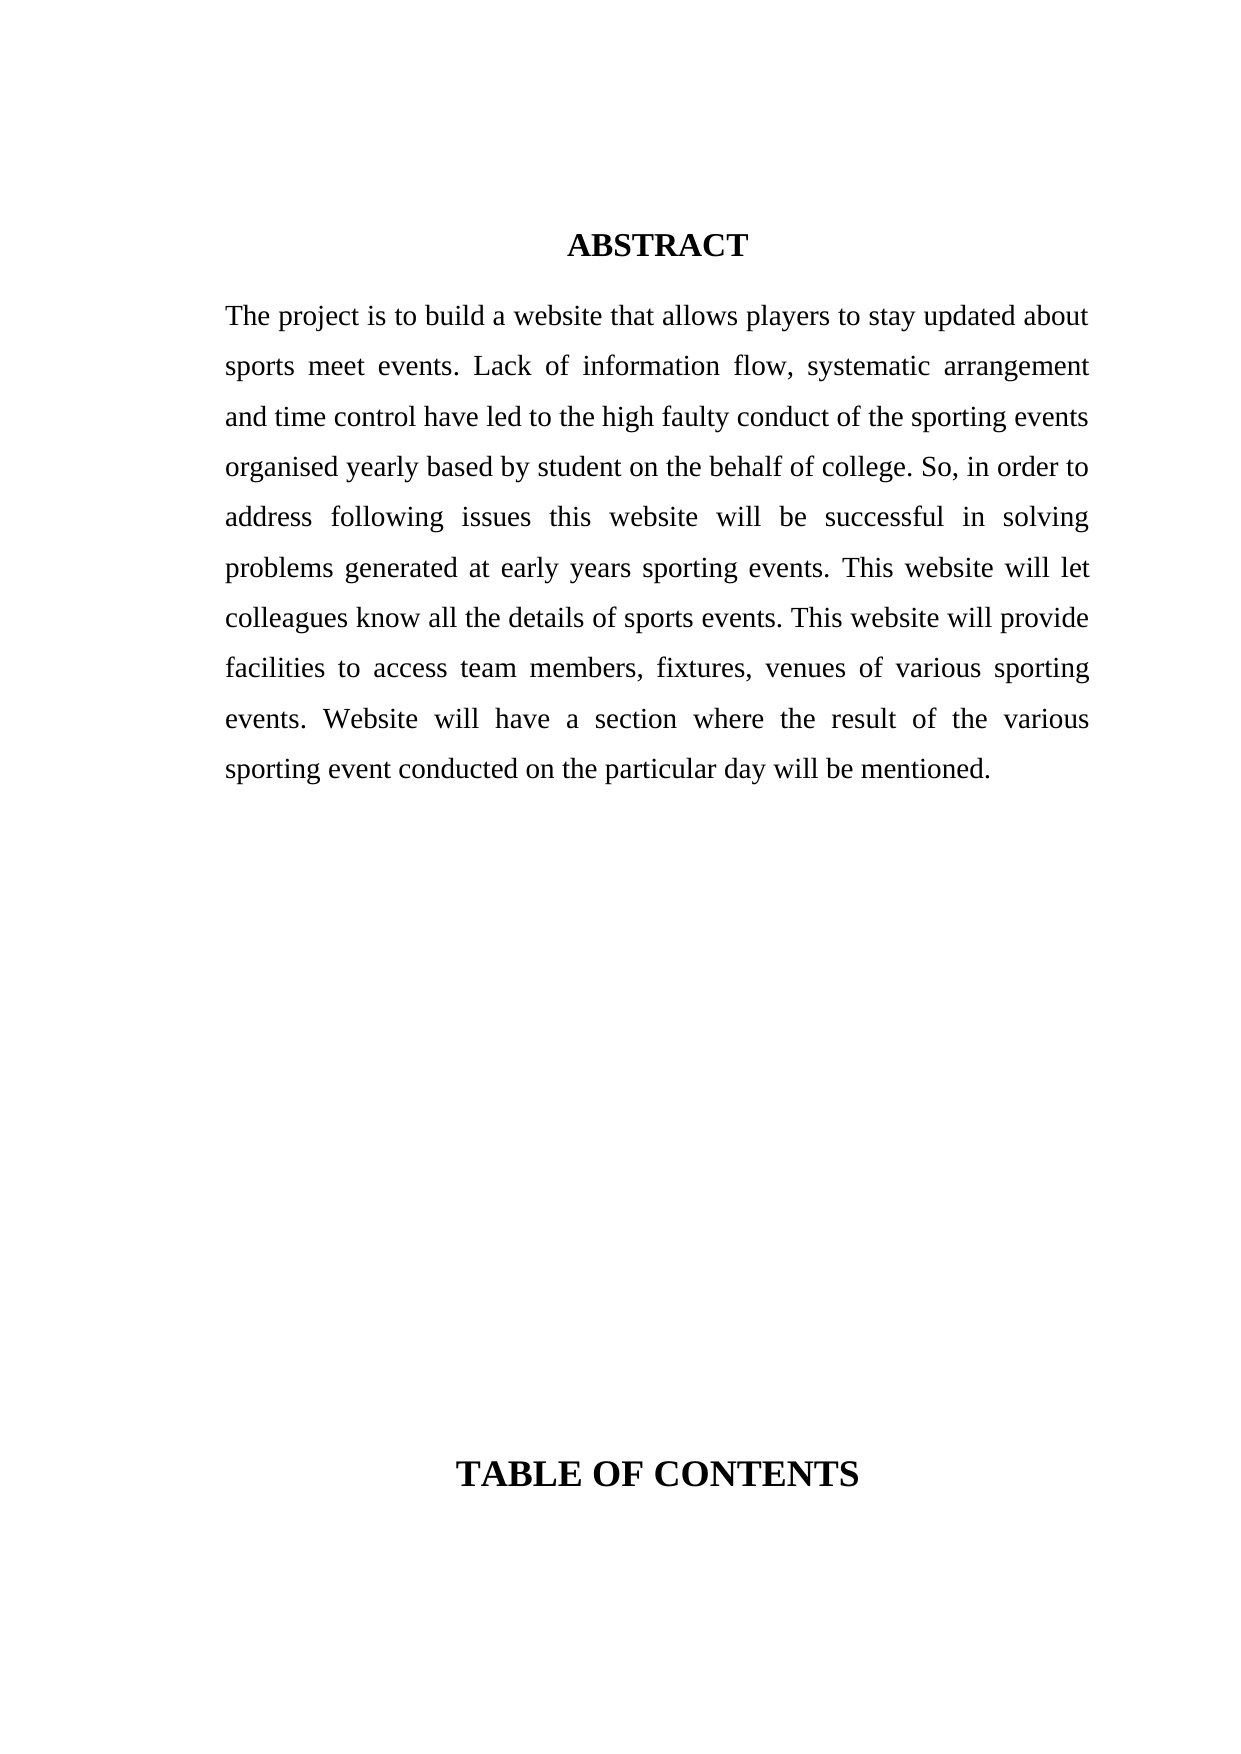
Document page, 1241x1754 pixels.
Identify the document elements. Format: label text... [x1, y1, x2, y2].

text ABSTRACT [225, 225, 1090, 263]
text The project is to build a website that allows players to stay updated about sports meet events. Lack of information flow, systematic arrangement and time control have led to the high faulty conduct of the sporting events organised yearly based by student on the behalf of college. So, in order to address following issues this website will be successful in solving problems generated at early years sporting events. This website will let colleagues know all the details of sports events. This website will provide facilities to access team members, fixtures, venues of various sporting events. Website will have a section where the result of the various sporting event conducted on the particular day will be mentioned. [225, 298, 1090, 784]
